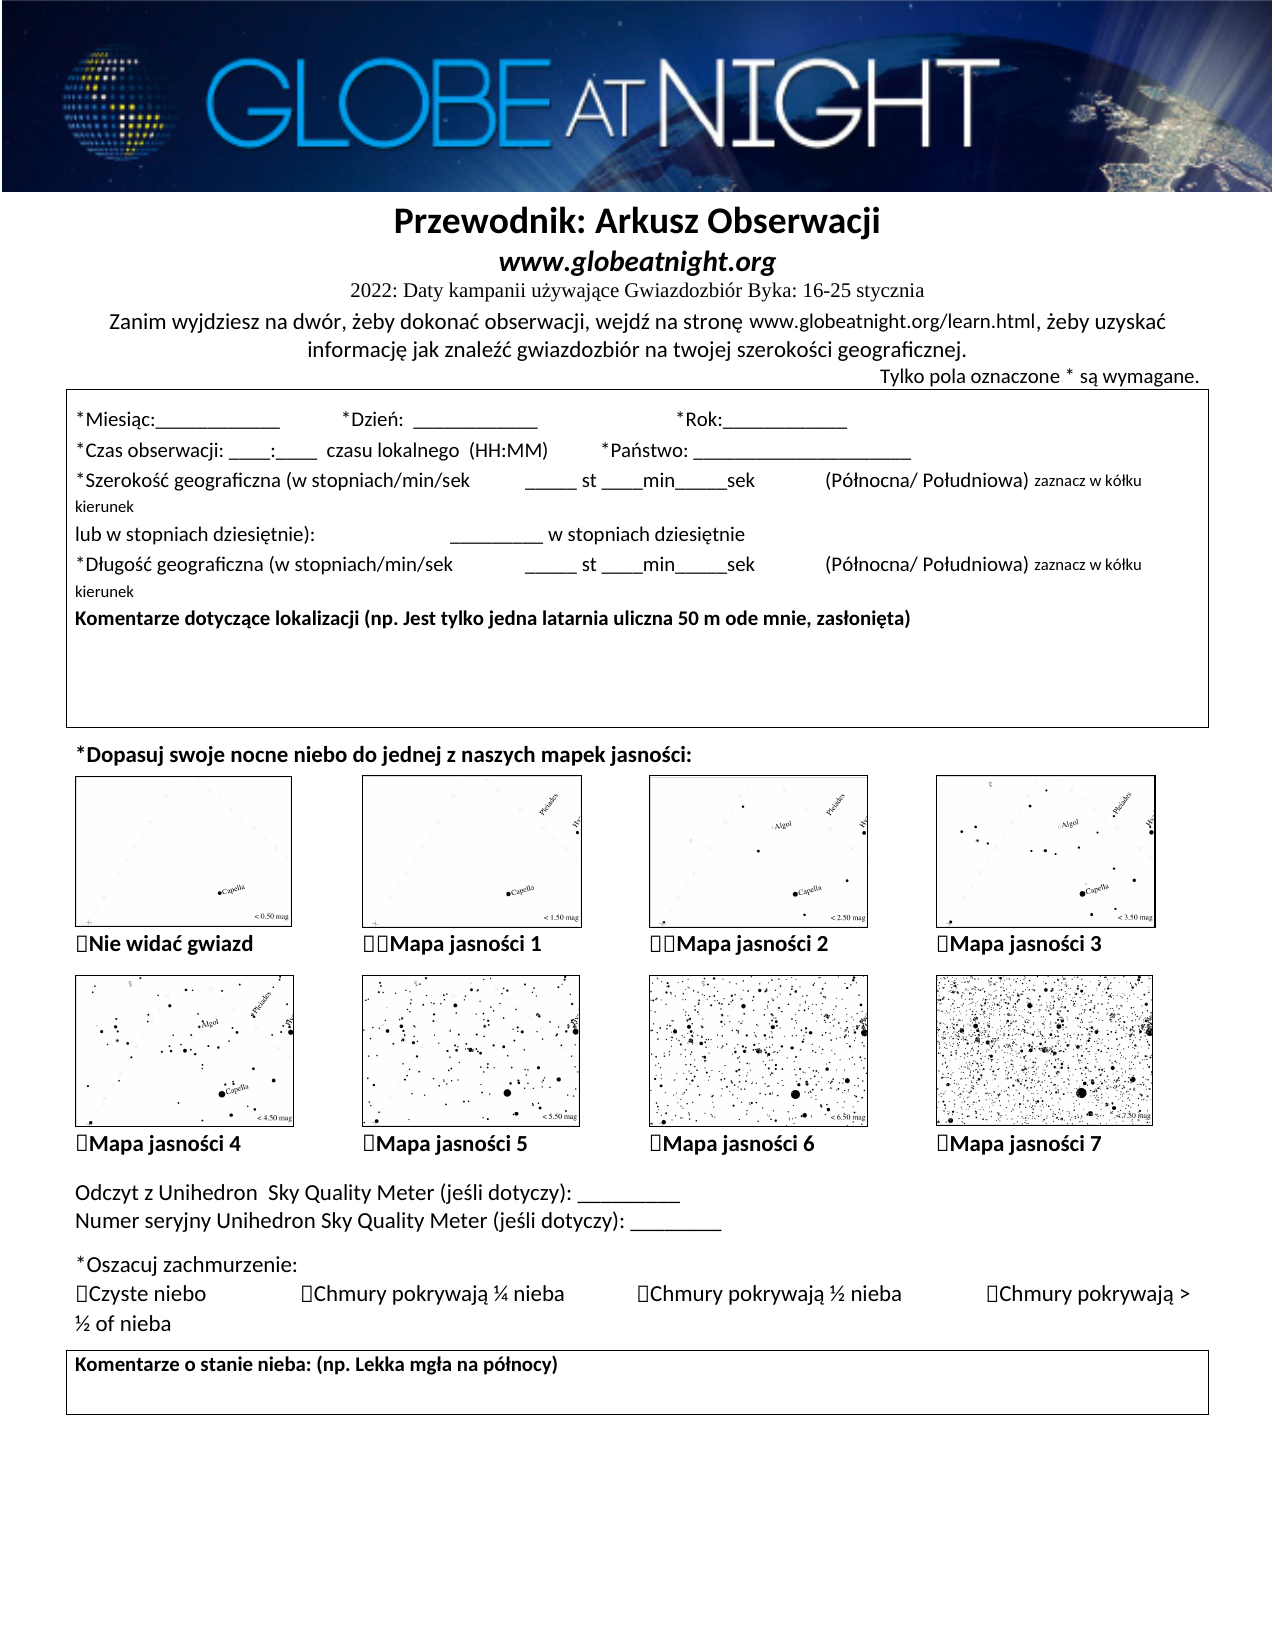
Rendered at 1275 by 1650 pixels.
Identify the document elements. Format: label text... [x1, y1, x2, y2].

text Komentarze o stanie nieba: (np. Lekka mgła na północy) [67, 1351, 1208, 1414]
table_cell [924, 771, 1211, 928]
text *Szerokość geograficzna (w stopniach/min/sek _____ st ____min_____sek (Północna/ Południowa) zaznacz w kółku kierunek [67, 449, 1208, 503]
picture [76, 777, 291, 926]
table_cell Mapa jasności 3 [924, 928, 1211, 971]
table_cell [351, 971, 637, 1127]
picture [650, 776, 867, 927]
table_header *Dopasuj swoje nocne niebo do jednej z naszych mapek jasności: [64, 728, 1211, 771]
picture [650, 976, 867, 1126]
text Numer seryjny Unihedron Sky Quality Meter (jeśli dotyczy): ________ [75, 1207, 1200, 1234]
picture [363, 976, 579, 1126]
text Komentarze dotyczące lokalizacji (np. Jest tylko jedna latarnia uliczna 50 m ode mnie, zasłonięta) [67, 588, 1208, 631]
table_cell Mapa jasności 5 [351, 1127, 637, 1163]
picture [937, 776, 1154, 927]
table_cell Nie widać gwiazd [64, 928, 351, 971]
table_cell Mapa jasności 1 [351, 928, 637, 971]
text 2022: Daty kampanii używające Gwiazdozbiór Byka: 16-25 stycznia [75, 278, 1200, 302]
table_cell [638, 971, 924, 1127]
table_cell [924, 971, 1211, 1127]
text Odczyt z Unihedron Sky Quality Meter (jeśli dotyczy): _________ [75, 1178, 1200, 1207]
picture [937, 976, 1152, 1125]
picture [76, 976, 293, 1126]
table_cell [638, 771, 924, 928]
table_cell [64, 971, 351, 1127]
table_cell Mapa jasności 7 [924, 1127, 1211, 1163]
table_cell [351, 771, 637, 928]
text www.globeatnight.org [75, 243, 1200, 278]
text Przewodnik: Arkusz Obserwacji [75, 192, 1200, 243]
text Tylko pola oznaczone * są wymagane. [75, 363, 1200, 389]
table_cell Mapa jasności 4 [64, 1127, 351, 1163]
text *Oszacuj zachmurzenie: [75, 1250, 1200, 1278]
text *Długość geograficzna (w stopniach/min/sek _____ st ____min_____sek (Północna/ Południowa) zaznacz w kółku kierunek [67, 534, 1208, 588]
table_cell [64, 771, 351, 928]
table_cell Mapa jasności 2 [638, 928, 924, 971]
text Zanim wyjdziesz na dwór, żeby dokonać obserwacji, wejdź na stronę www.globeatnight.org/learn.html, żeby uzyskać informację jak znaleźć gwiazdozbiór na twojej szerokości geograficznej. [75, 307, 1200, 363]
text *Czas obserwacji: ____:____ czasu lokalnego (HH:MM) *Państwo: _____________________ [67, 419, 1208, 449]
picture [363, 776, 581, 927]
table_cell Mapa jasności 6 [638, 1127, 924, 1163]
text Czyste niebo Chmury pokrywają ¼ nieba Chmury pokrywają ½ nieba Chmury pokrywają > ½ of nieba [75, 1278, 1200, 1337]
text lub w stopniach dziesiętnie): _________ w stopniach dziesiętnie [67, 503, 1208, 534]
text *Miesiąc:____________ *Dzień: ____________ *Rok:____________ [67, 390, 1208, 419]
